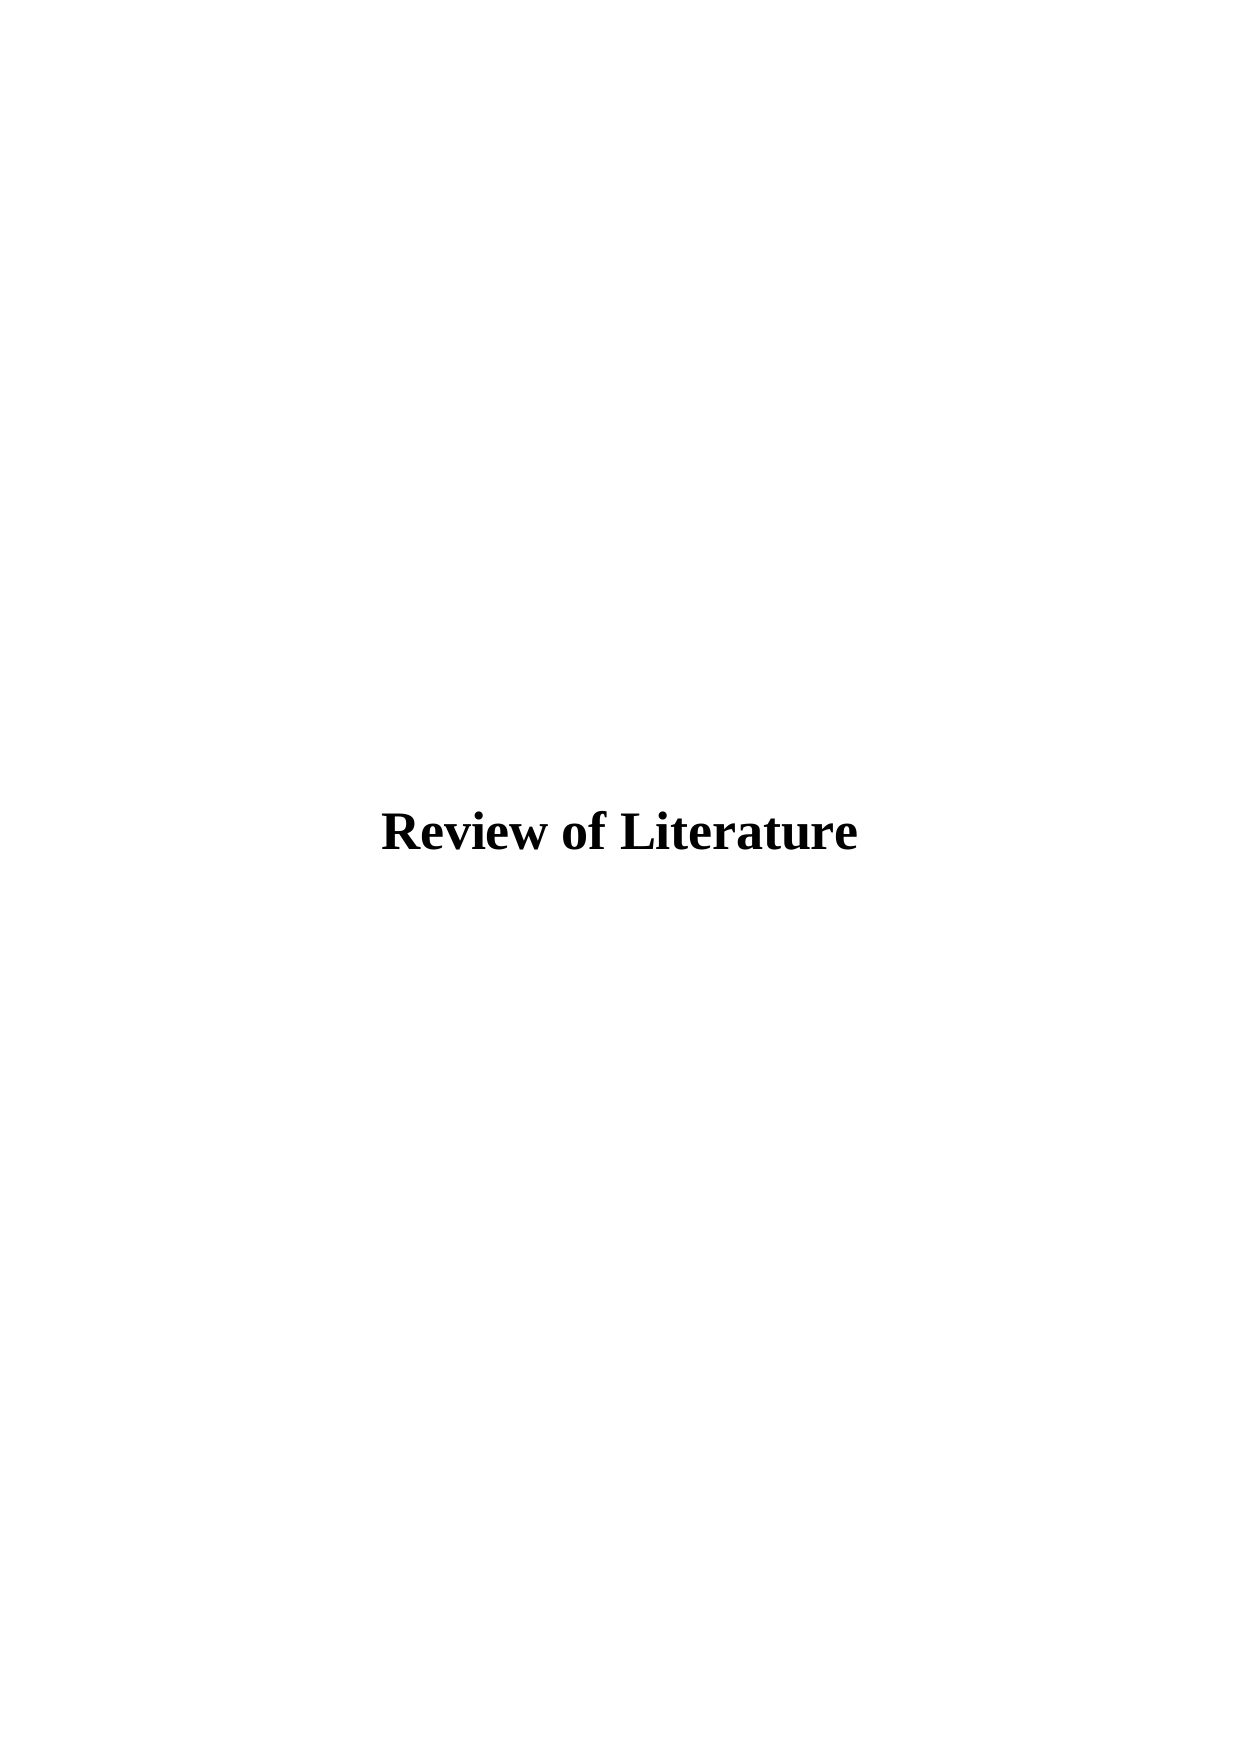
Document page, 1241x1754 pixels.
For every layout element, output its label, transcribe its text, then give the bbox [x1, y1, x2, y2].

text Review of Literature [150, 799, 1090, 861]
